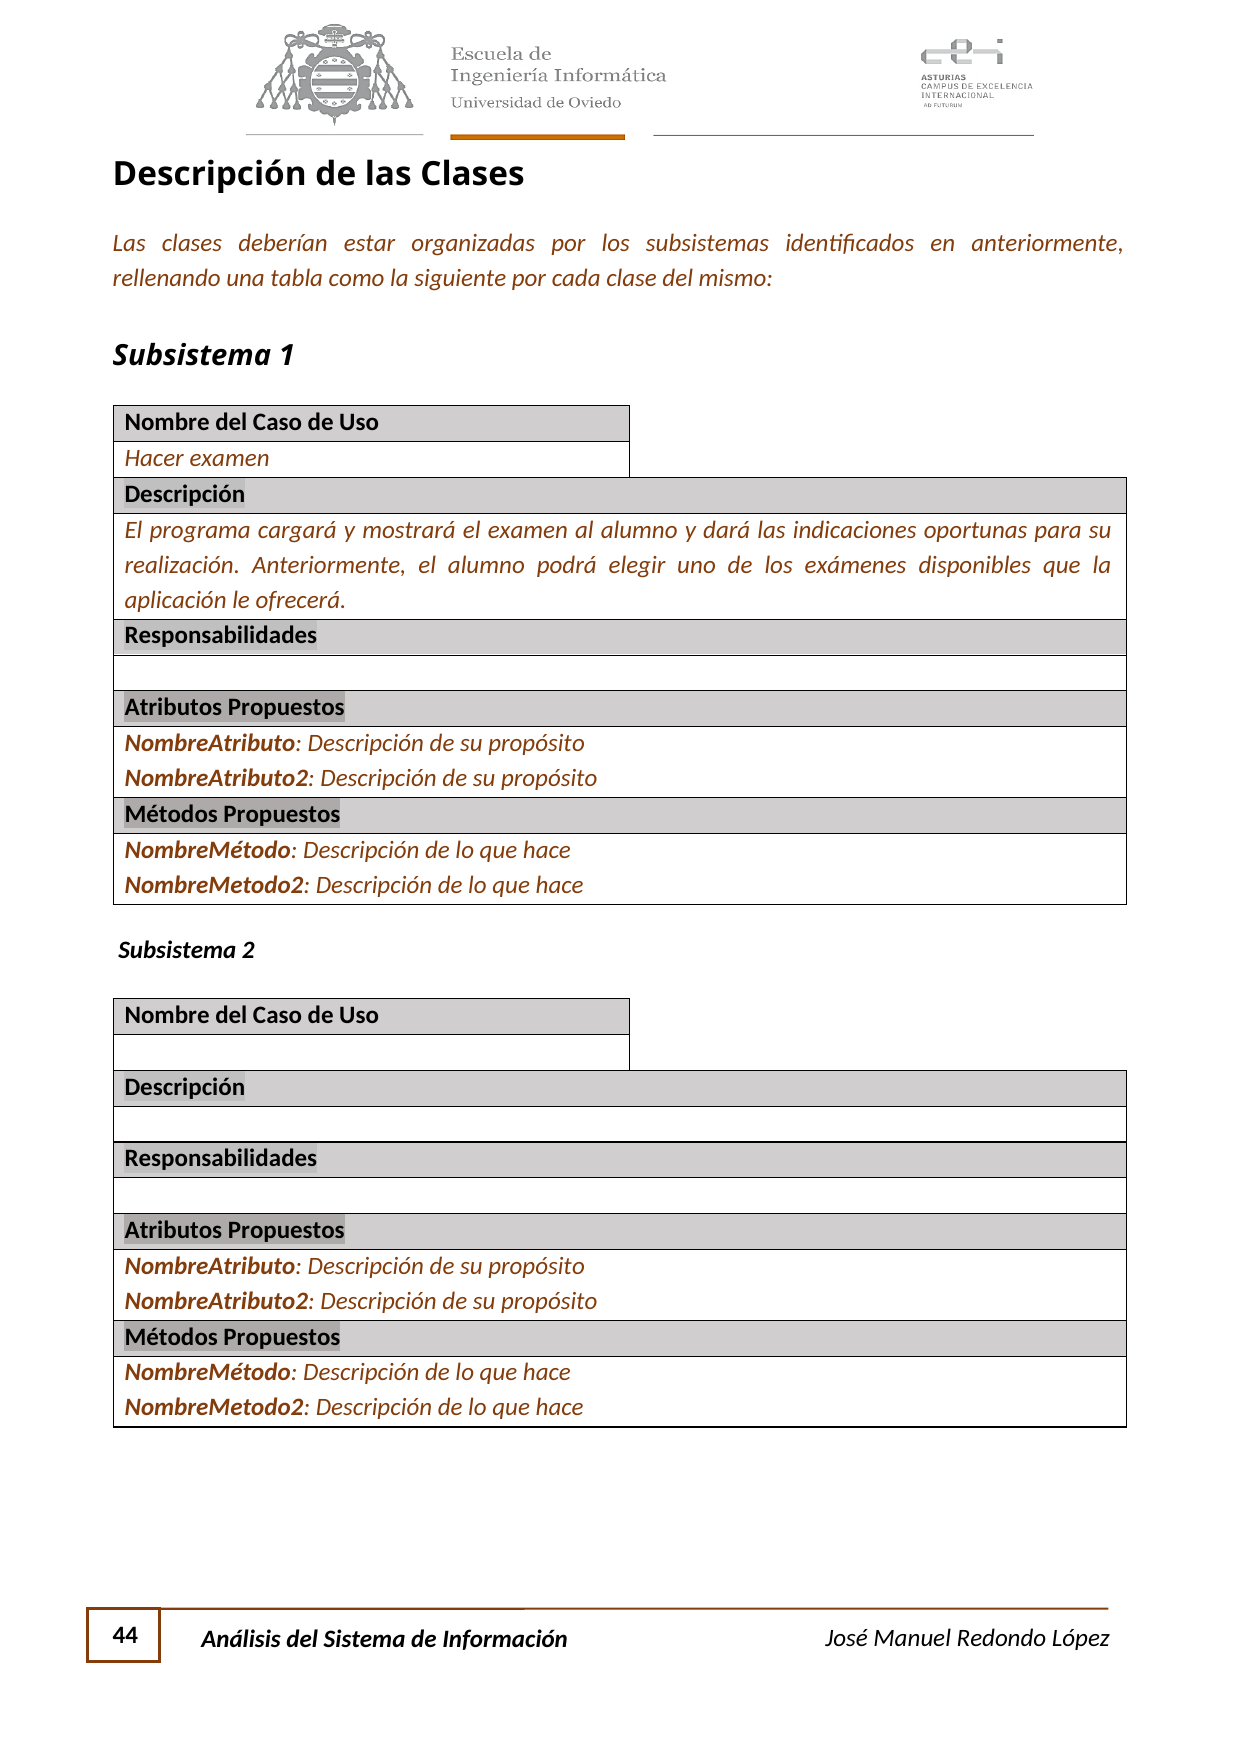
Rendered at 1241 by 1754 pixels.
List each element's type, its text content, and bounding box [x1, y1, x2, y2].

picture [181, 14, 1099, 150]
table_cell NombreAtributo: Descripción de su propósito NombreAtributo2: Descripción de su propósito [114, 727, 1126, 797]
subtitle Descripción de las Clases [112, 150, 1128, 195]
table_cell Descripción [114, 1071, 1126, 1106]
table_cell Métodos Propuestos [114, 1321, 1126, 1356]
table_cell Atributos Propuestos [114, 1214, 1126, 1249]
table_cell Responsabilidades [114, 620, 1126, 654]
table_cell [114, 656, 1126, 690]
table_cell [114, 1107, 1126, 1141]
subtitle Subsistema 1 [112, 335, 1128, 374]
table_cell Responsabilidades [114, 1143, 1126, 1177]
table_cell [114, 1035, 629, 1070]
text Subsistema 2 [112, 934, 1128, 964]
table_cell Hacer examen [114, 442, 629, 477]
table_cell Atributos Propuestos [114, 691, 1126, 726]
text Las clases deberían estar organizadas por los subsistemas identificados en anteriormente, rellenando una tabla como la siguiente por cada clase del mismo: [112, 227, 1128, 293]
table_cell NombreAtributo: Descripción de su propósito NombreAtributo2: Descripción de su propósito [114, 1250, 1126, 1320]
table_cell NombreMétodo: Descripción de lo que hace NombreMetodo2: Descripción de lo que hace [114, 1357, 1126, 1426]
table_cell NombreMétodo: Descripción de lo que hace NombreMetodo2: Descripción de lo que hace [114, 834, 1126, 904]
table_cell Descripción [114, 478, 1126, 513]
table_cell [114, 1178, 1126, 1213]
table_header Nombre del Caso de Uso [114, 406, 629, 441]
table_cell El programa cargará y mostrará el examen al alumno y dará las indicaciones oportunas para su realización. Anteriormente, el alumno podrá elegir uno de los exámenes disponibles que la aplicación le ofrecerá. [114, 514, 1126, 619]
table_header Nombre del Caso de Uso [114, 999, 629, 1034]
table_cell Métodos Propuestos [114, 798, 1126, 833]
